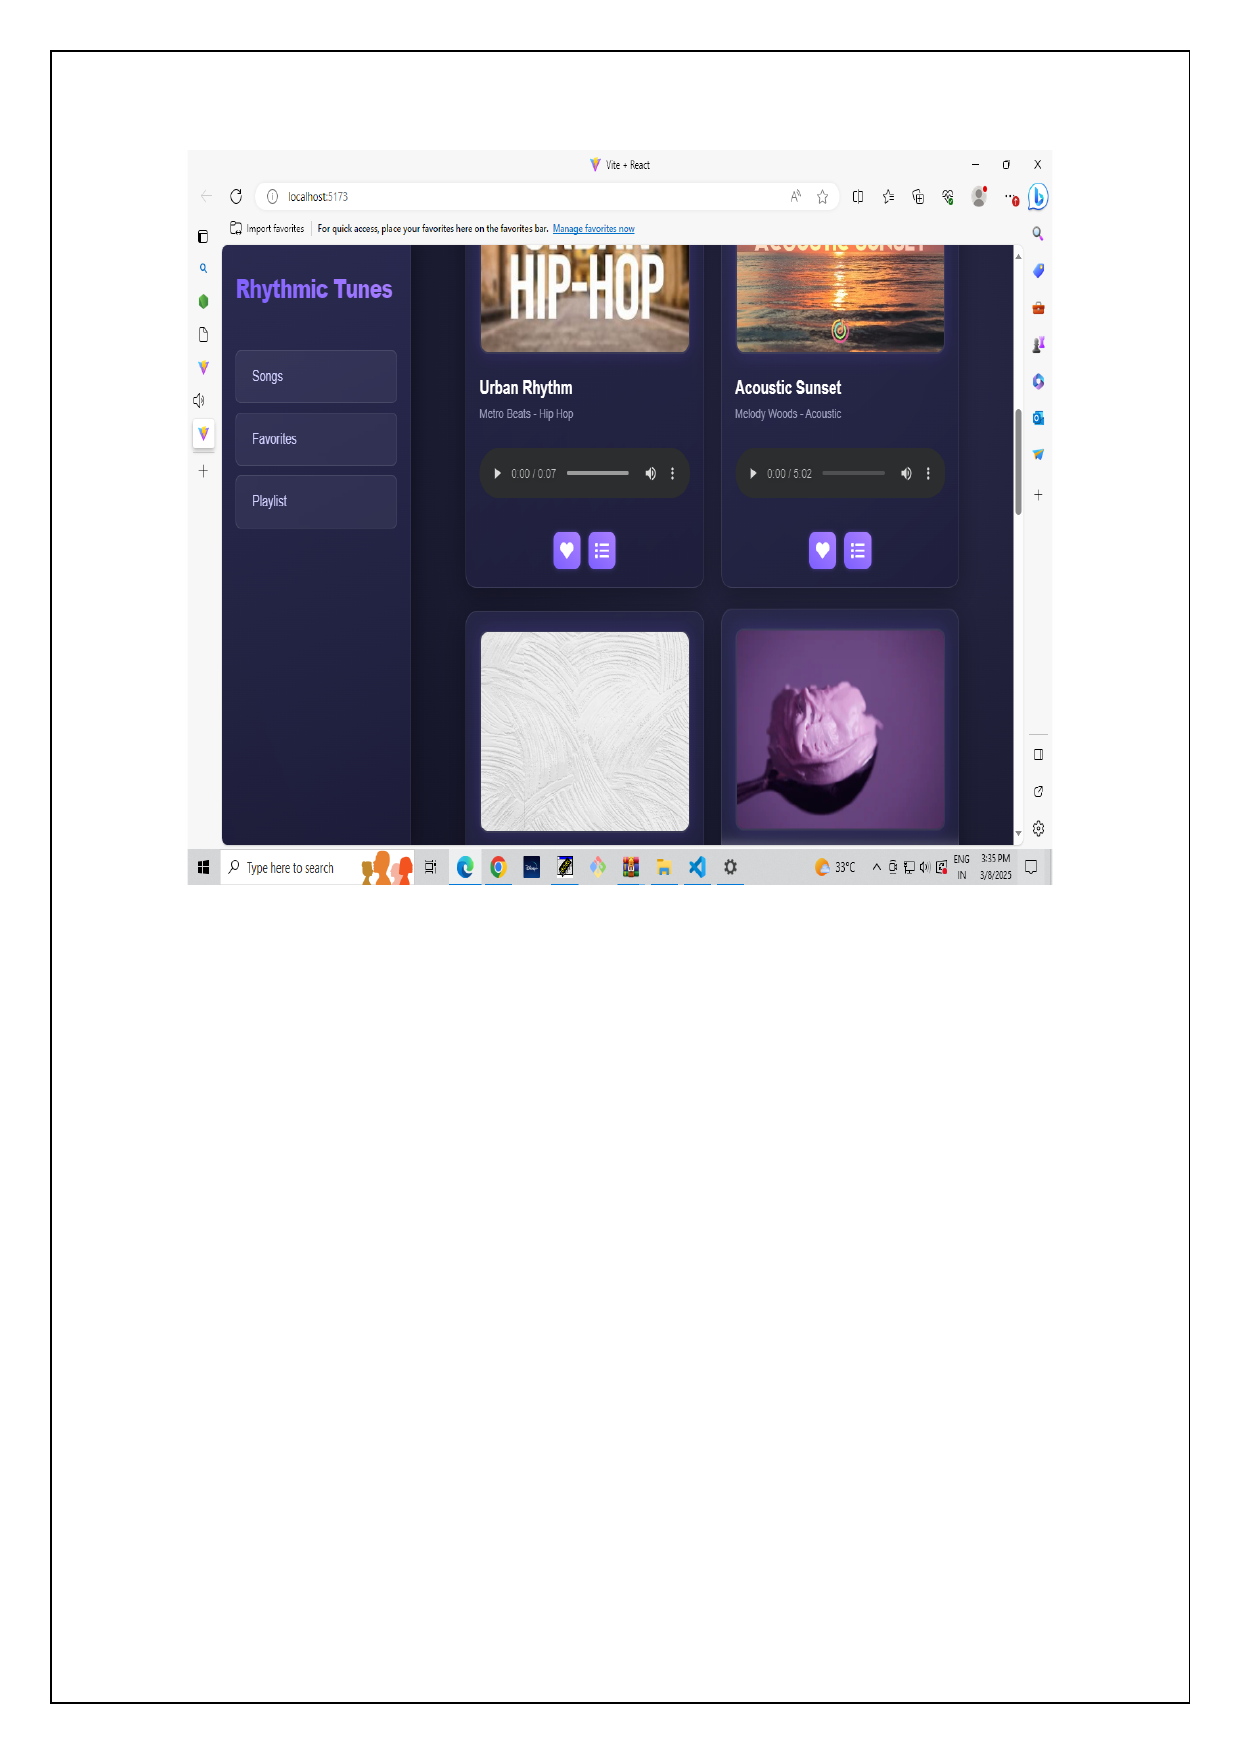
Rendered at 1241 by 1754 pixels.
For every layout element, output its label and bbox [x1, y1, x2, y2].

picture [187, 150, 1053, 885]
